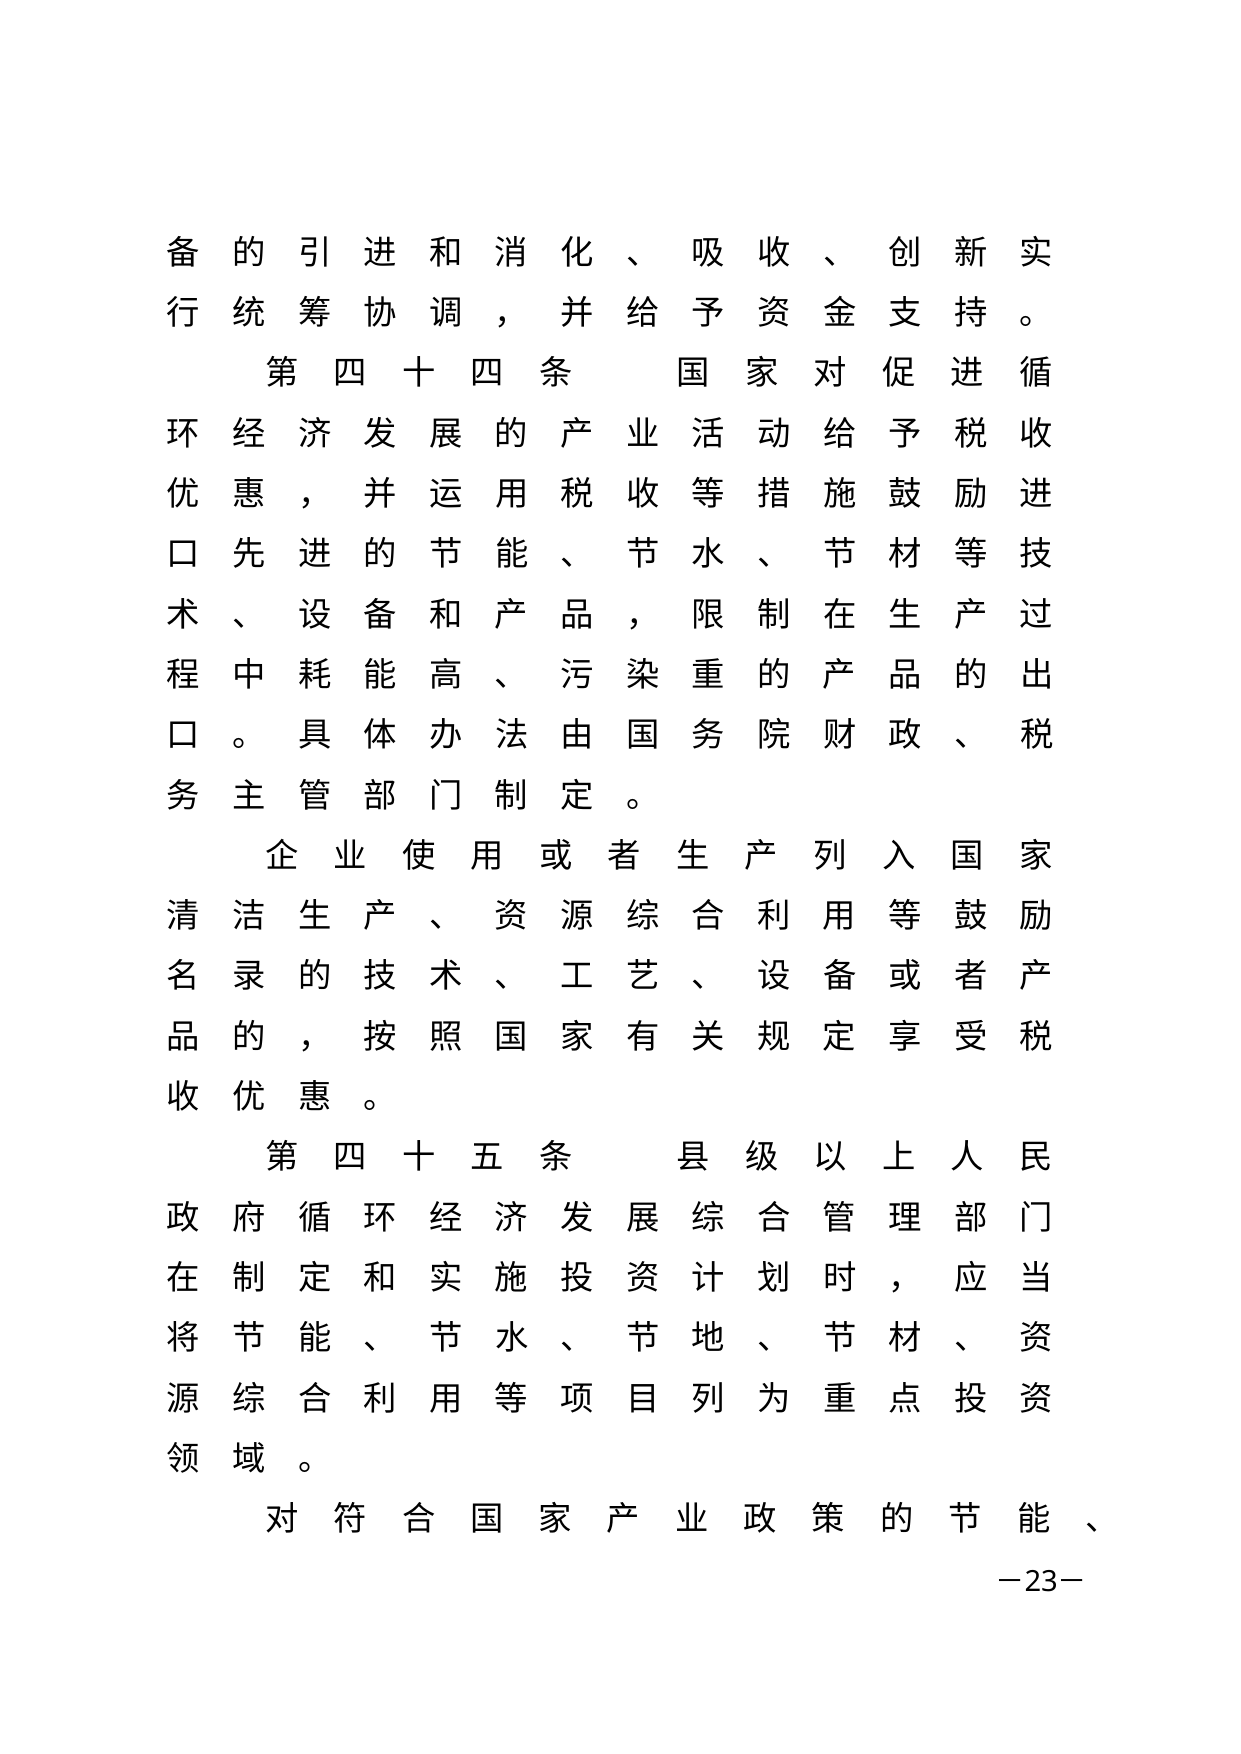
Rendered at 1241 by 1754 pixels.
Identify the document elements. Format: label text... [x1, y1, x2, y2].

text 利用财政性资金引进循环经济重大技术、装备的，应当制定消化、吸收和创新方案，报有关主管部门审批并由其监督实施；有关主管部门应当根据实际需要建立协调机制，对重大技术、装备的引进和消化、吸收、创新实行统筹协调，并给予资金支持。 [167, 219, 1085, 340]
text 第四十五条 县级以上人民政府循环经济发展综合管理部门在制定和实施投资计划时，应当将节能、节水、节地、节材、资源综合利用等项目列为重点投资领域。 [167, 1124, 1085, 1486]
text 企业使用或者生产列入国家清洁生产、资源综合利用等鼓励名录的技术、工艺、设备或者产品的，按照国家有关规定享受税收优惠。 [167, 823, 1085, 1124]
text 第四十四条 国家对促进循环经济发展的产业活动给予税收优惠，并运用税收等措施鼓励进口先进的节能、节水、节材等技术、设备和产品，限制在生产过程中耗能高、污染重的产品的出口。具体办法由国务院财政、税务主管部门制定。 [167, 340, 1085, 823]
text 对符合国家产业政策的节能、节水、节地、节材、资源综合利用等项目，金融机构应当给予优先贷款等信贷支持，并积极提供配套金融服务。 [167, 1486, 1085, 1546]
